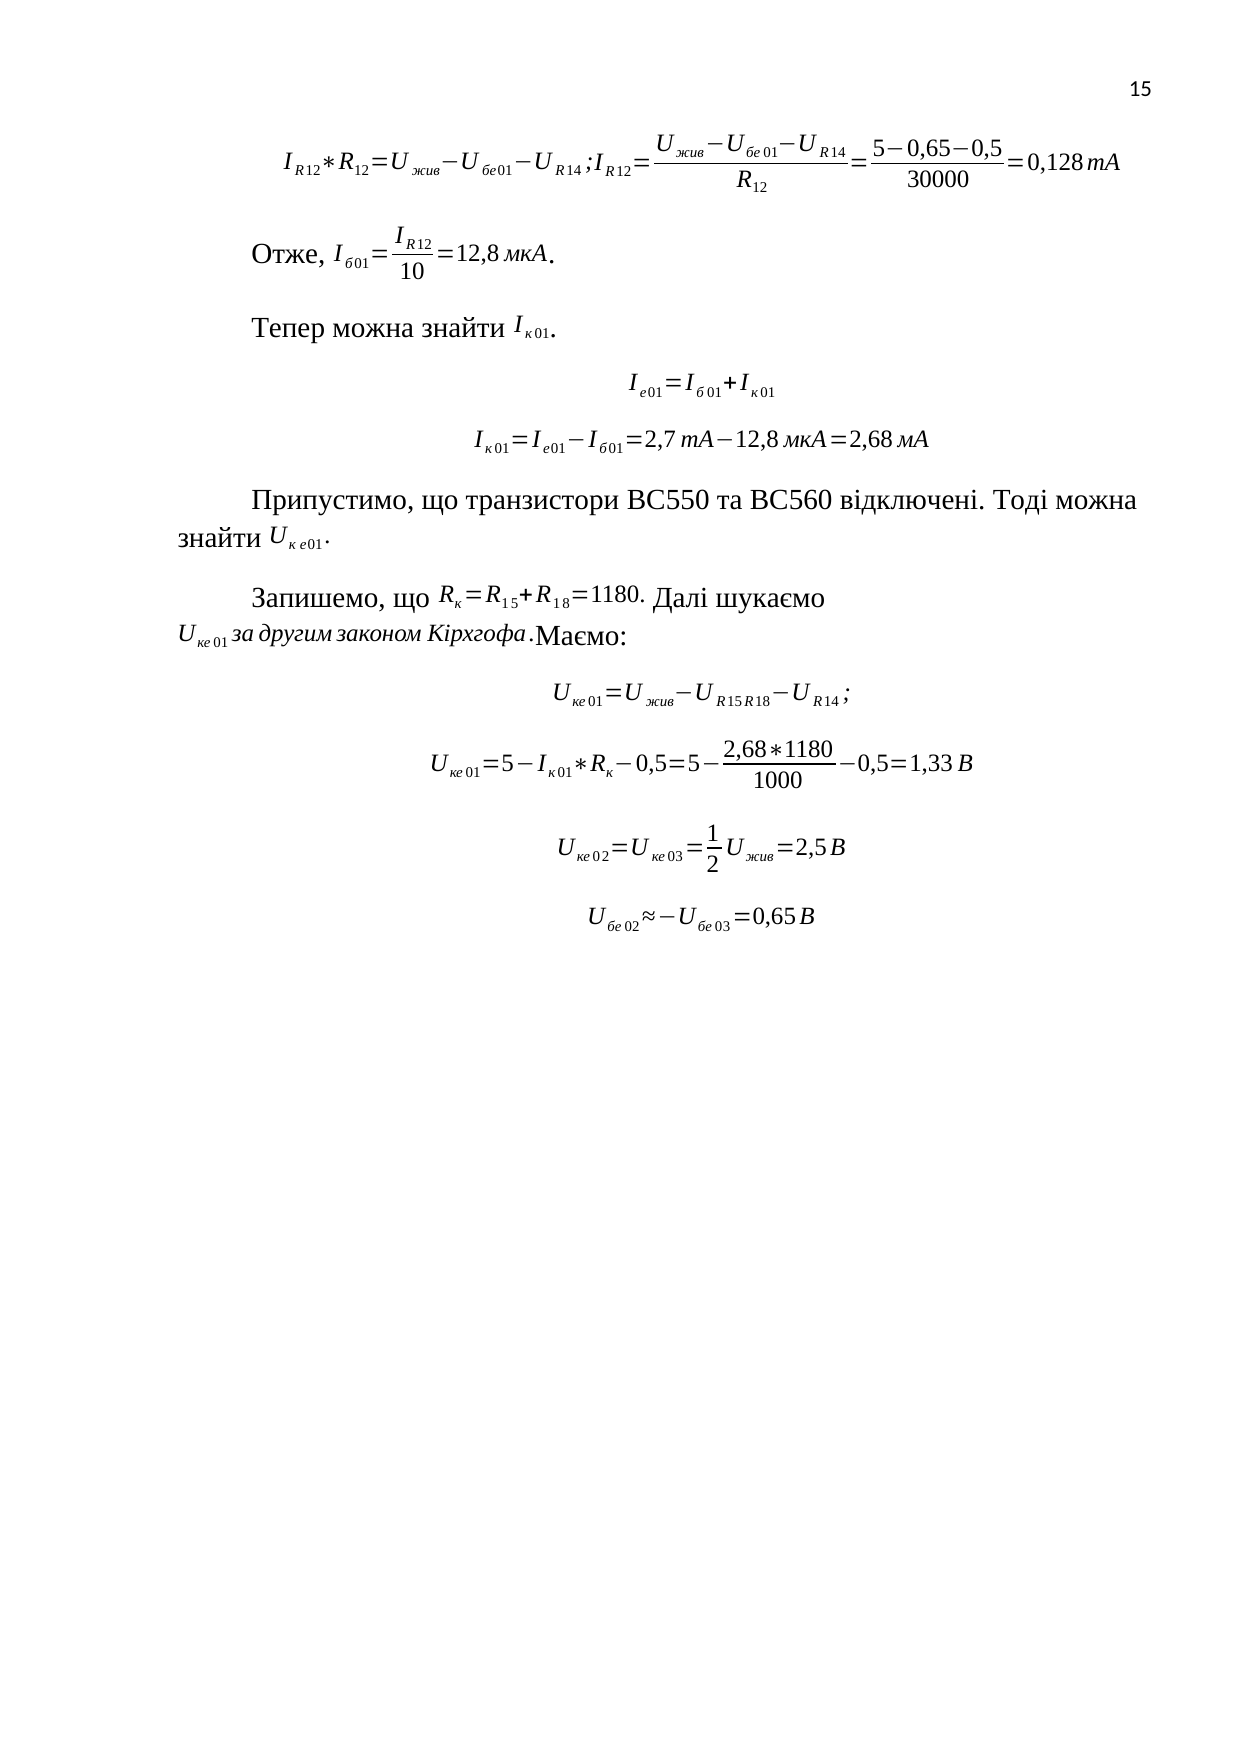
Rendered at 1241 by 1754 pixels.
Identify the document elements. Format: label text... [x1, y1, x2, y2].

text Отже, . [177, 221, 1152, 284]
text Припустимо, що транзистори BC550 та BC560 відключені. Тоді можна знайти [177, 482, 1152, 554]
text Тепер можна знайти . [177, 310, 1152, 343]
text Запишемо, що Далі шукаємо Маємо: [177, 580, 1152, 653]
